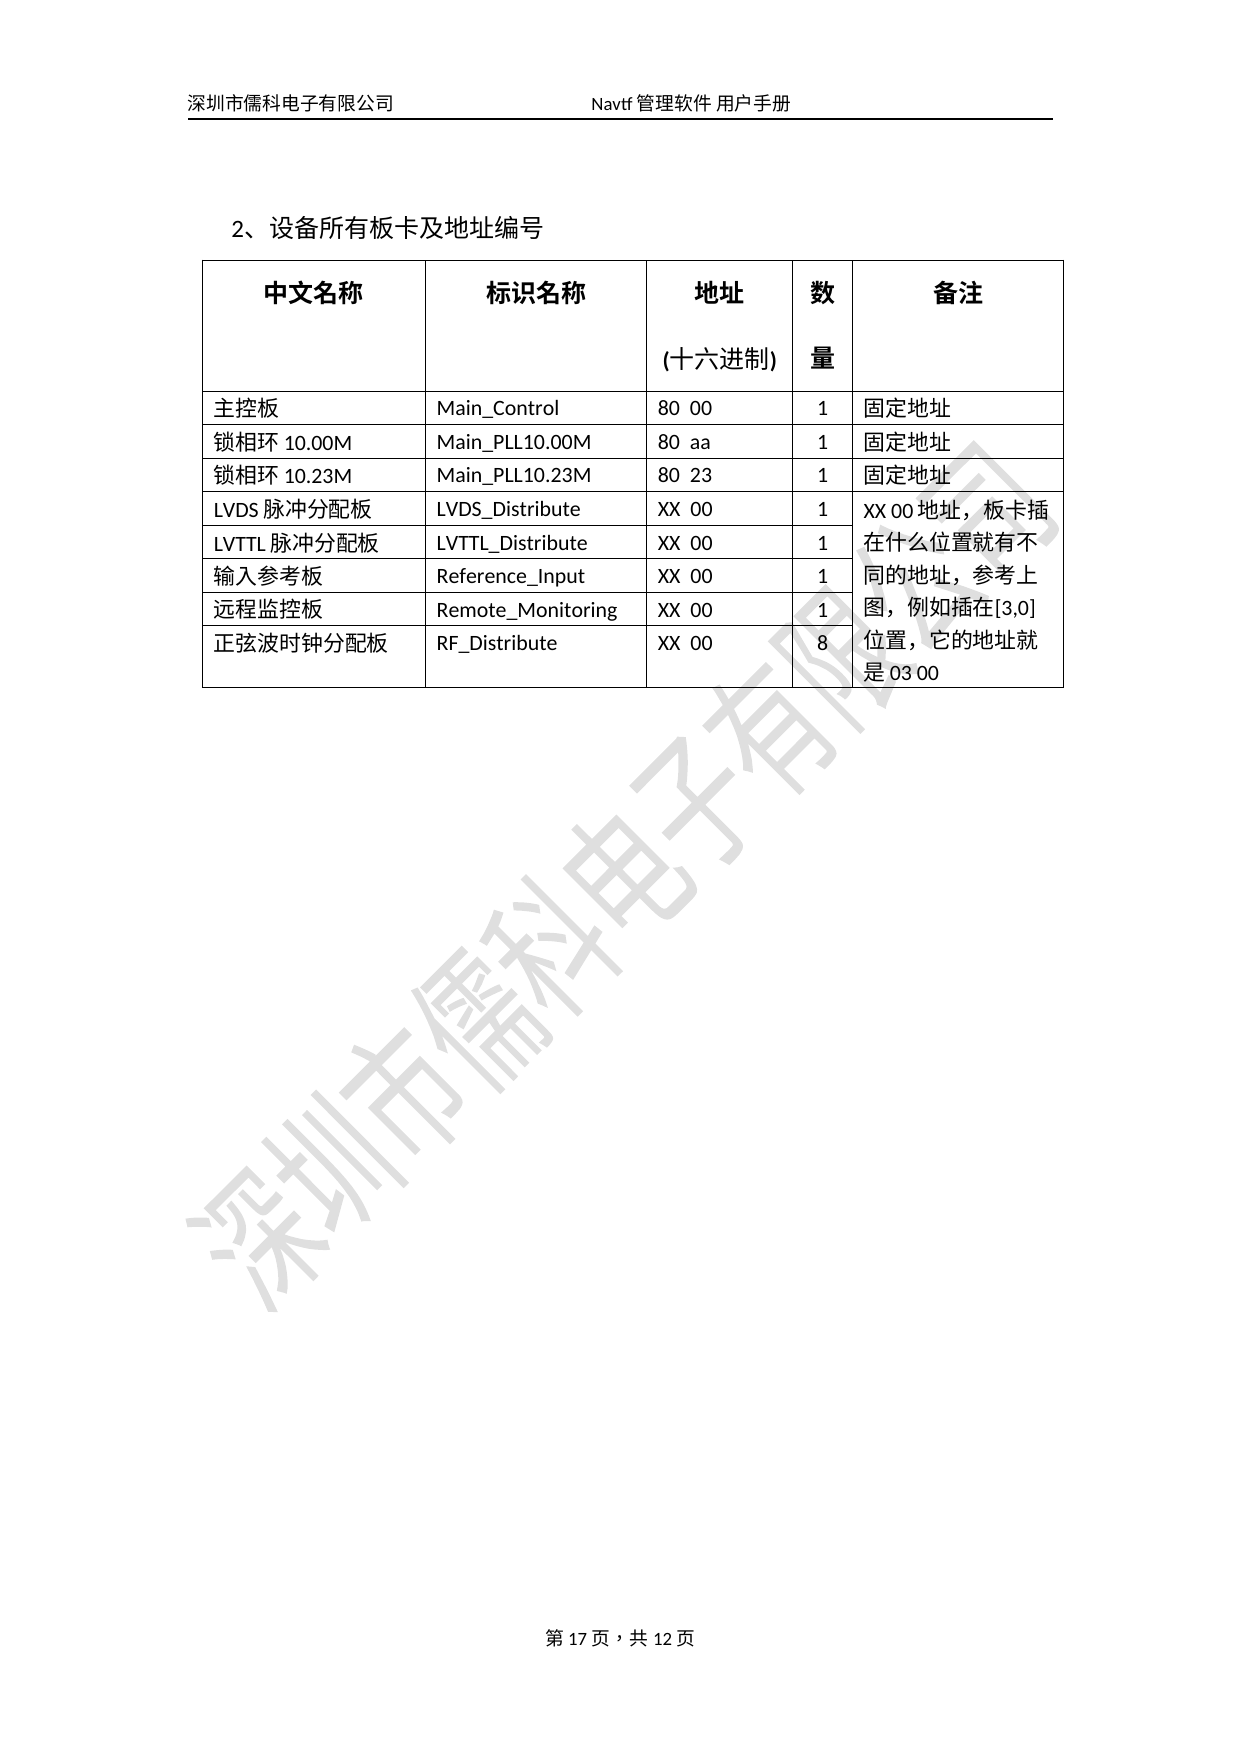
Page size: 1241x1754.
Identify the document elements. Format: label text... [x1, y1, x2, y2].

table_cell 固定地址 [853, 425, 1063, 458]
table_header 地址 (十六进制) [647, 261, 792, 391]
table_cell 80 00 [647, 392, 792, 424]
table_cell 正弦波时钟分配板 [203, 626, 425, 687]
table_cell 8 [793, 626, 852, 687]
table_cell LVDS脉冲分配板 [203, 492, 425, 525]
table_cell 1 [793, 593, 852, 625]
table_cell 锁相环10.00M [203, 425, 425, 458]
table_cell 1 [793, 425, 852, 458]
table_cell 1 [793, 459, 852, 491]
table_cell 锁相环10.23M [203, 459, 425, 491]
table_cell Remote_Monitoring [426, 593, 646, 625]
table_cell LVTTL脉冲分配板 [203, 526, 425, 558]
table_cell Main_PLL10.23M [426, 459, 646, 491]
table_cell 输入参考板 [203, 559, 425, 592]
table_cell 固定地址 [853, 459, 1063, 491]
table_cell 1 [793, 492, 852, 525]
table_cell 80 aa [647, 425, 792, 458]
table_cell 远程监控板 [203, 593, 425, 625]
table_cell XX 00 [647, 559, 792, 592]
table_cell LVDS_Distribute [426, 492, 646, 525]
table_cell 80 23 [647, 459, 792, 491]
table_cell XX 00 [647, 593, 792, 625]
table_cell Reference_Input [426, 559, 646, 592]
table_cell 主控板 [203, 392, 425, 424]
text 2、设备所有板卡及地址编号 [187, 194, 1053, 259]
table_cell Main_Control [426, 392, 646, 424]
table_cell 固定地址 [853, 392, 1063, 424]
table_cell Main_PLL10.00M [426, 425, 646, 458]
table_cell 1 [793, 392, 852, 424]
table_cell XX 00 [647, 526, 792, 558]
table_header 备注 [853, 261, 1063, 391]
table_header 数量 [793, 261, 852, 391]
table_cell RF_Distribute [426, 626, 646, 687]
table_cell 1 [793, 559, 852, 592]
table_header 中文名称 [203, 261, 425, 391]
table_cell XX 00 [647, 492, 792, 525]
table_cell XX 00地址，板卡插在什么位置就有不同的地址，参考上图，例如插在[3,0]位置，它的地址就是03 00 [853, 492, 1063, 687]
table_cell 1 [793, 526, 852, 558]
table_cell LVTTL_Distribute [426, 526, 646, 558]
table_header 标识名称 [426, 261, 646, 391]
table_cell XX 00 [647, 626, 792, 687]
